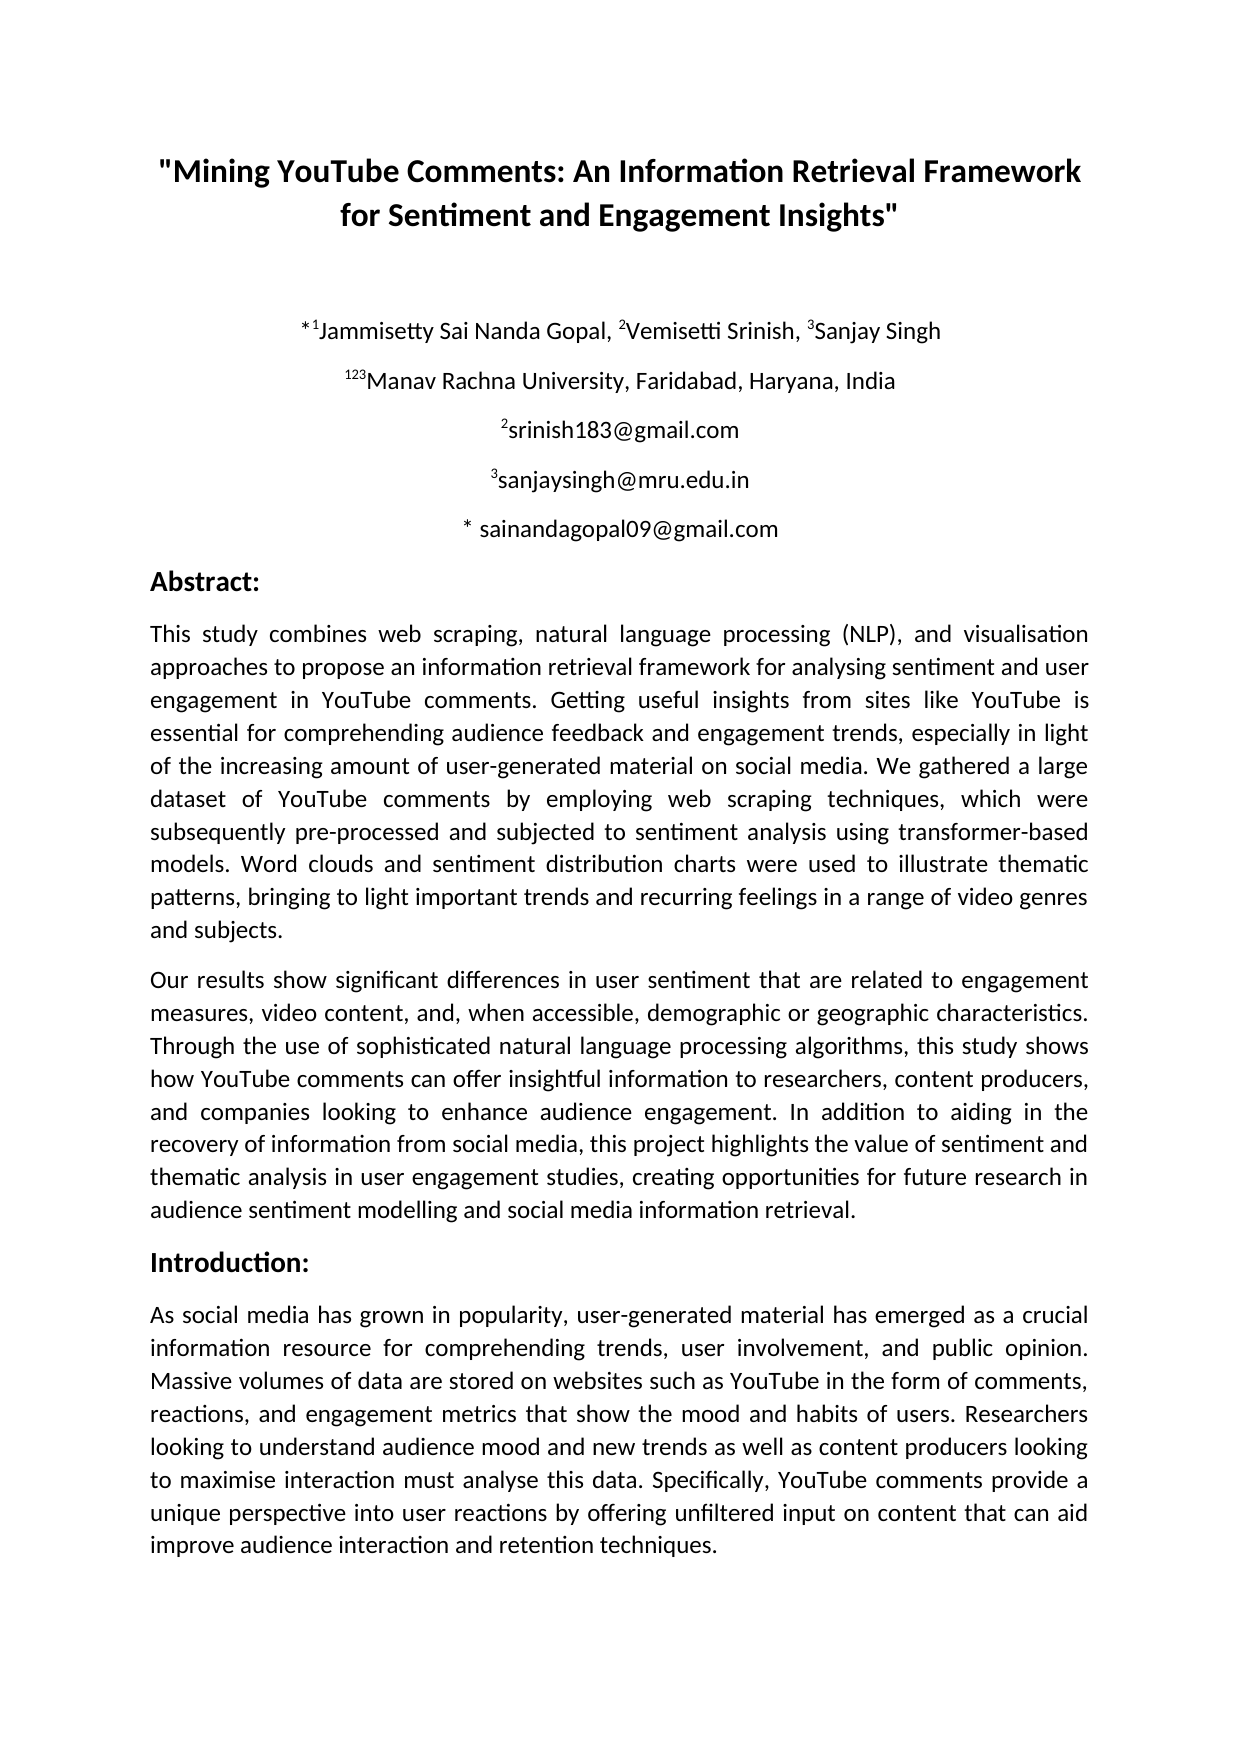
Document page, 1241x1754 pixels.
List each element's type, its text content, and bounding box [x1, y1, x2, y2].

text As social media has grown in popularity, user-generated material has emerged as a crucial information resource for comprehending trends, user involvement, and public opinion. Massive volumes of data are stored on websites such as YouTube in the form of comments, reactions, and engagement metrics that show the mood and habits of users. Researchers looking to understand audience mood and new trends as well as content producers looking to maximise interaction must analyse this data. Specifically, YouTube comments provide a unique perspective into user reactions by offering unfiltered input on content that can aid improve audience interaction and retention techniques. [150, 1299, 1090, 1560]
text Introduction: [150, 1244, 1090, 1280]
text "Mining YouTube Comments: An Information Retrieval Framework for Sentiment and Engagement Insights" [150, 150, 1090, 235]
text 2srinish183@gmail.com [150, 414, 1090, 445]
text Abstract: [150, 563, 1090, 599]
text * sainandagopal09@gmail.com [150, 513, 1090, 544]
text *1Jammisetty Sai Nanda Gopal, 2Vemisetti Srinish, 3Sanjay Singh [150, 315, 1090, 346]
text 123Manav Rachna University, Faridabad, Haryana, India [150, 365, 1090, 395]
text 3sanjaysingh@mru.edu.in [150, 464, 1090, 494]
text Our results show significant differences in user sentiment that are related to engagement measures, video content, and, when accessible, demographic or geographic characteristics. Through the use of sophisticated natural language processing algorithms, this study shows how YouTube comments can offer insightful information to researchers, content producers, and companies looking to enhance audience engagement. In addition to aiding in the recovery of information from social media, this project highlights the value of sentiment and thematic analysis in user engagement studies, creating opportunities for future research in audience sentiment modelling and social media information retrieval. [150, 964, 1090, 1225]
text This study combines web scraping, natural language processing (NLP), and visualisation approaches to propose an information retrieval framework for analysing sentiment and user engagement in YouTube comments. Getting useful insights from sites like YouTube is essential for comprehending audience feedback and engagement trends, especially in light of the increasing amount of user-generated material on social media. We gathered a large dataset of YouTube comments by employing web scraping techniques, which were subsequently pre-processed and subjected to sentiment analysis using transformer-based models. Word clouds and sentiment distribution charts were used to illustrate thematic patterns, bringing to light important trends and recurring feelings in a range of video genres and subjects. [150, 618, 1090, 945]
